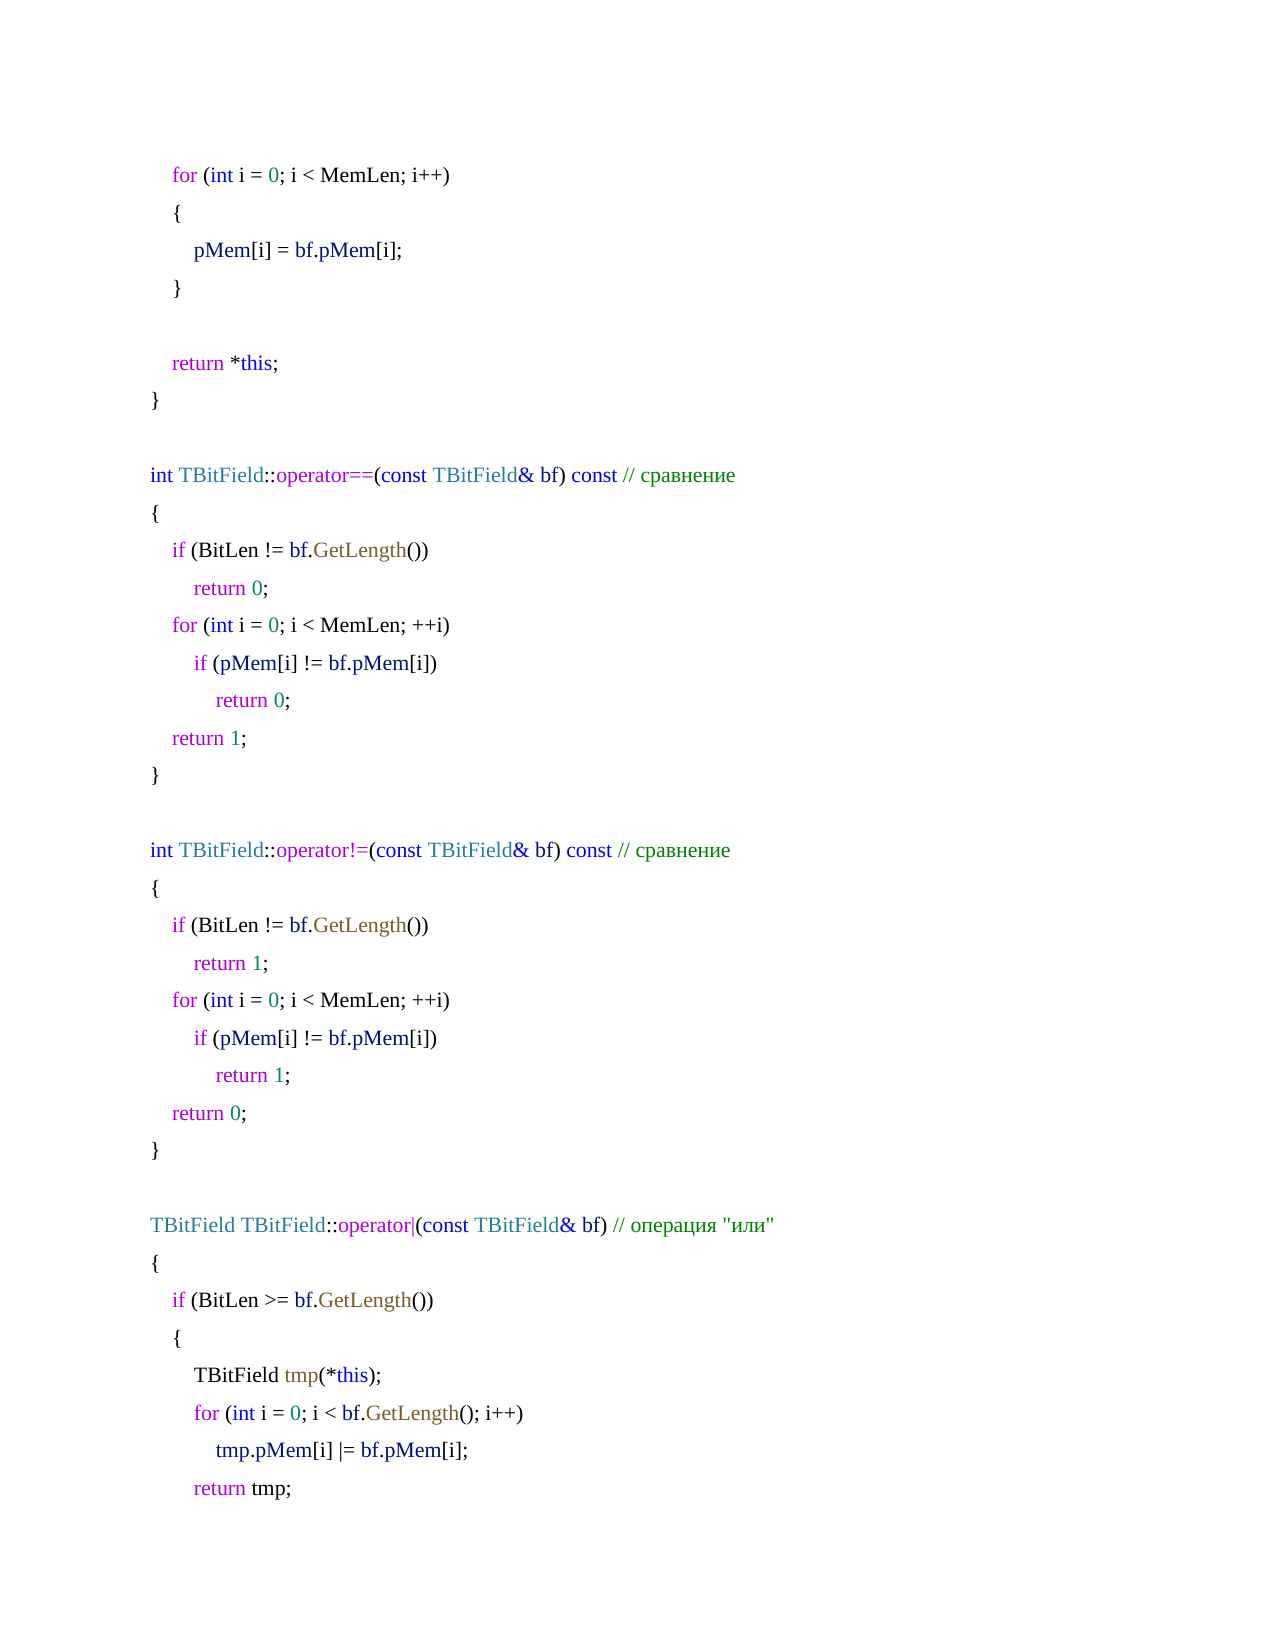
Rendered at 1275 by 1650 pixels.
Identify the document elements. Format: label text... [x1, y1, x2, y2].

text for (int i = 0; i < MemLen; i++) [150, 150, 1125, 187]
text { [150, 862, 1125, 900]
text if (pMem[i] != bf.pMem[i]) [150, 1012, 1125, 1050]
text TBitField TBitField::operator|(const TBitField& bf) // операция "или" [150, 1200, 1125, 1237]
text return 1; [150, 1050, 1125, 1087]
text { [150, 487, 1125, 525]
text for (int i = 0; i < bf.GetLength(); i++) [150, 1387, 1125, 1425]
text tmp.pMem[i] |= bf.pMem[i]; [150, 1425, 1125, 1462]
text if (BitLen != bf.GetLength()) [150, 525, 1125, 562]
text return 1; [150, 712, 1125, 750]
text return 0; [150, 1087, 1125, 1125]
text if (pMem[i] != bf.pMem[i]) [150, 637, 1125, 675]
text if (BitLen != bf.GetLength()) [150, 900, 1125, 937]
text return *this; [150, 337, 1125, 375]
text } [150, 375, 1125, 412]
text } [150, 262, 1125, 300]
text TBitField tmp(*this); [150, 1350, 1125, 1387]
text { [150, 1312, 1125, 1350]
text } [150, 1125, 1125, 1162]
text int TBitField::operator!=(const TBitField& bf) const // сравнение [150, 825, 1125, 862]
text for (int i = 0; i < MemLen; ++i) [150, 975, 1125, 1012]
text return 0; [150, 675, 1125, 712]
text for (int i = 0; i < MemLen; ++i) [150, 600, 1125, 637]
text } [150, 750, 1125, 787]
text int TBitField::operator==(const TBitField& bf) const // сравнение [150, 450, 1125, 487]
text { [150, 1237, 1125, 1275]
text return 1; [150, 937, 1125, 975]
text return tmp; [150, 1462, 1125, 1500]
text return 0; [150, 562, 1125, 600]
text if (BitLen >= bf.GetLength()) [150, 1275, 1125, 1312]
text pMem[i] = bf.pMem[i]; [150, 225, 1125, 262]
text { [150, 187, 1125, 225]
